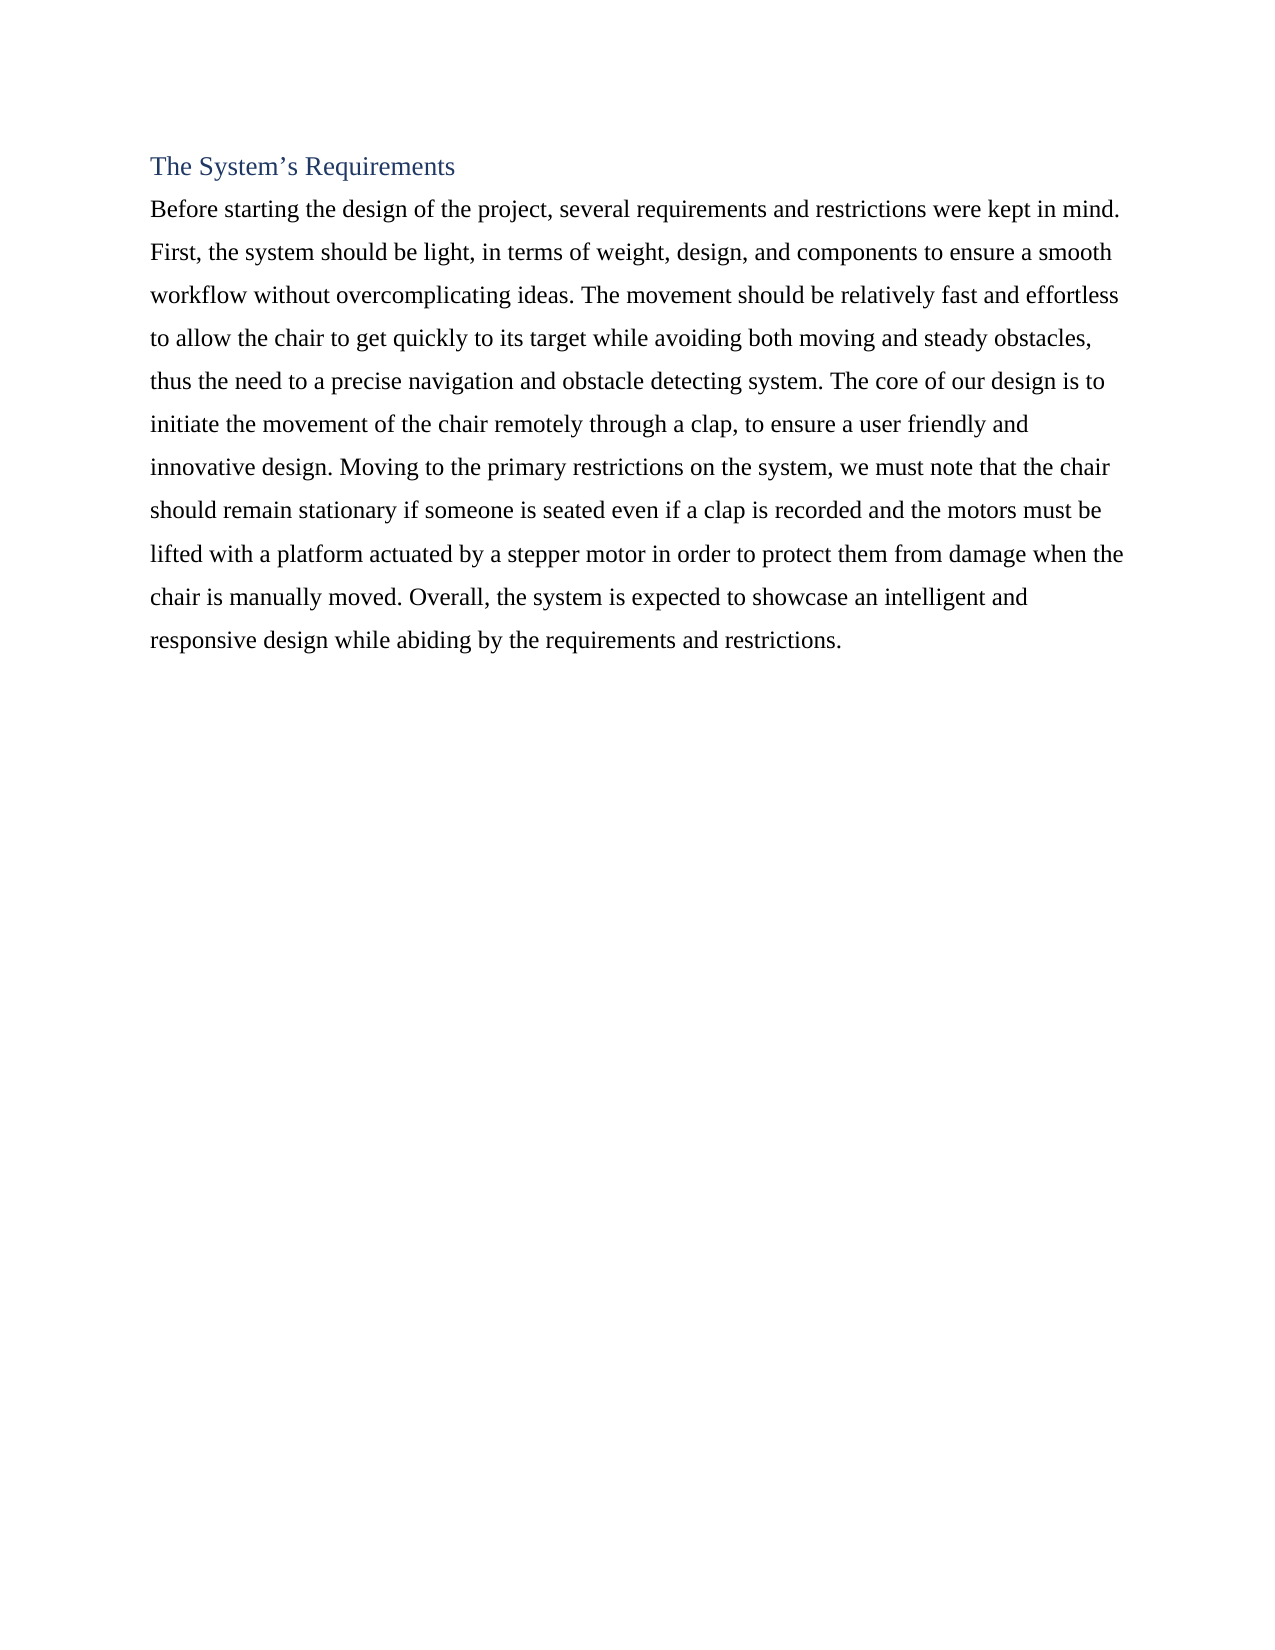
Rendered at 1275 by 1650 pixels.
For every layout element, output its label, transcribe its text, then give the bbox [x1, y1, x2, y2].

subtitle The System’s Requirements [150, 150, 1125, 181]
text Before starting the design of the project, several requirements and restrictions were kept in mind. First, the system should be light, in terms of weight, design, and components to ensure a smooth workflow without overcomplicating ideas. The movement should be relatively fast and effortless to allow the chair to get quickly to its target while avoiding both moving and steady obstacles, thus the need to a precise navigation and obstacle detecting system. The core of our design is to initiate the movement of the chair remotely through a clap, to ensure a user friendly and innovative design. Moving to the primary restrictions on the system, we must note that the chair should remain stationary if someone is seated even if a clap is recorded and the motors must be lifted with a platform actuated by a stepper motor in order to protect them from damage when the chair is manually moved. Overall, the system is expected to showcase an intelligent and responsive design while abiding by the requirements and restrictions. [150, 194, 1125, 654]
